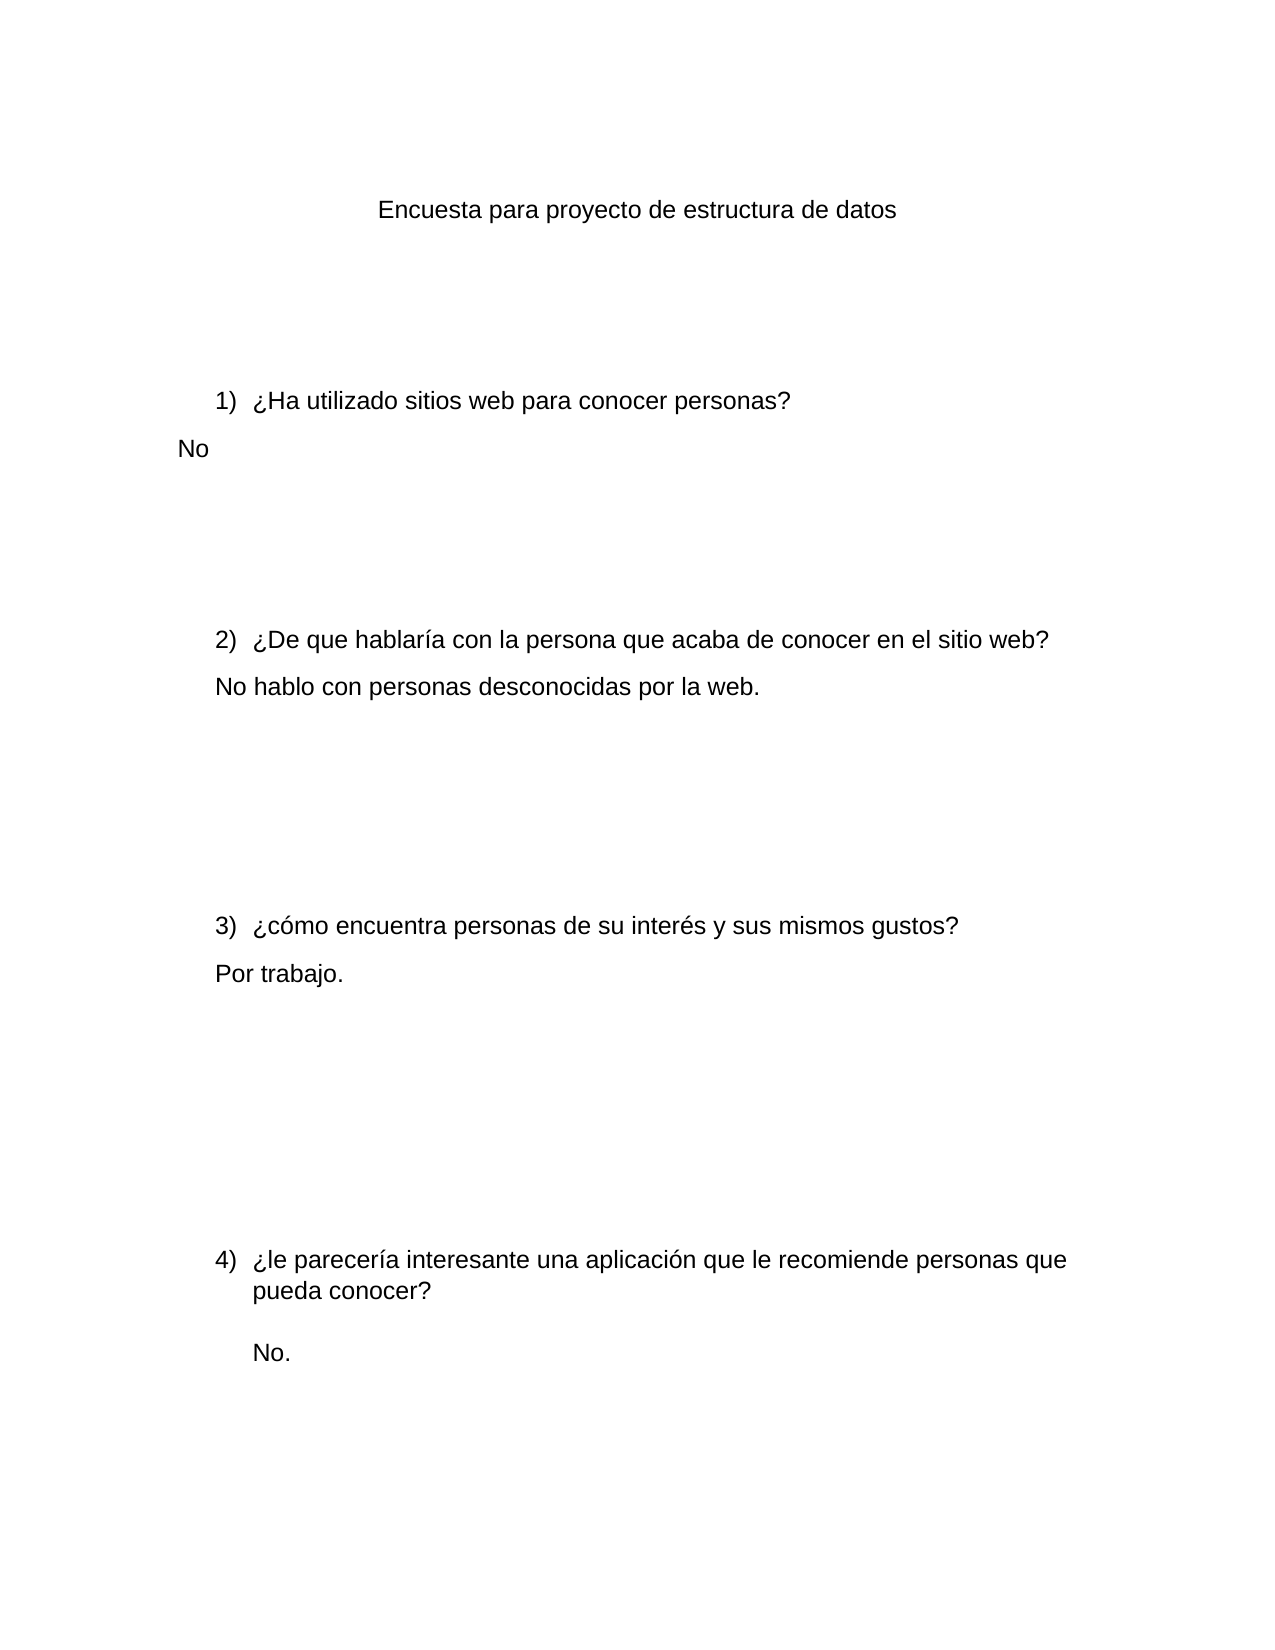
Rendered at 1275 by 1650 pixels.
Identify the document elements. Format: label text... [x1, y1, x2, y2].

list ¿Ha utilizado sitios web para conocer personas? [215, 386, 1098, 415]
text Por trabajo. [215, 959, 1098, 987]
text Encuesta para proyecto de estructura de datos [177, 195, 1098, 224]
list ¿le parecería interesante una aplicación que le recomiende personas que pueda conocer? [215, 1245, 1098, 1305]
text No hablo con personas desconocidas por la web. [215, 672, 1098, 701]
text No [177, 434, 1098, 463]
list ¿cómo encuentra personas de su interés y sus mismos gustos? [215, 911, 1098, 940]
list No. [252, 1338, 1098, 1367]
list ¿De que hablaría con la persona que acaba de conocer en el sitio web? [215, 625, 1098, 653]
